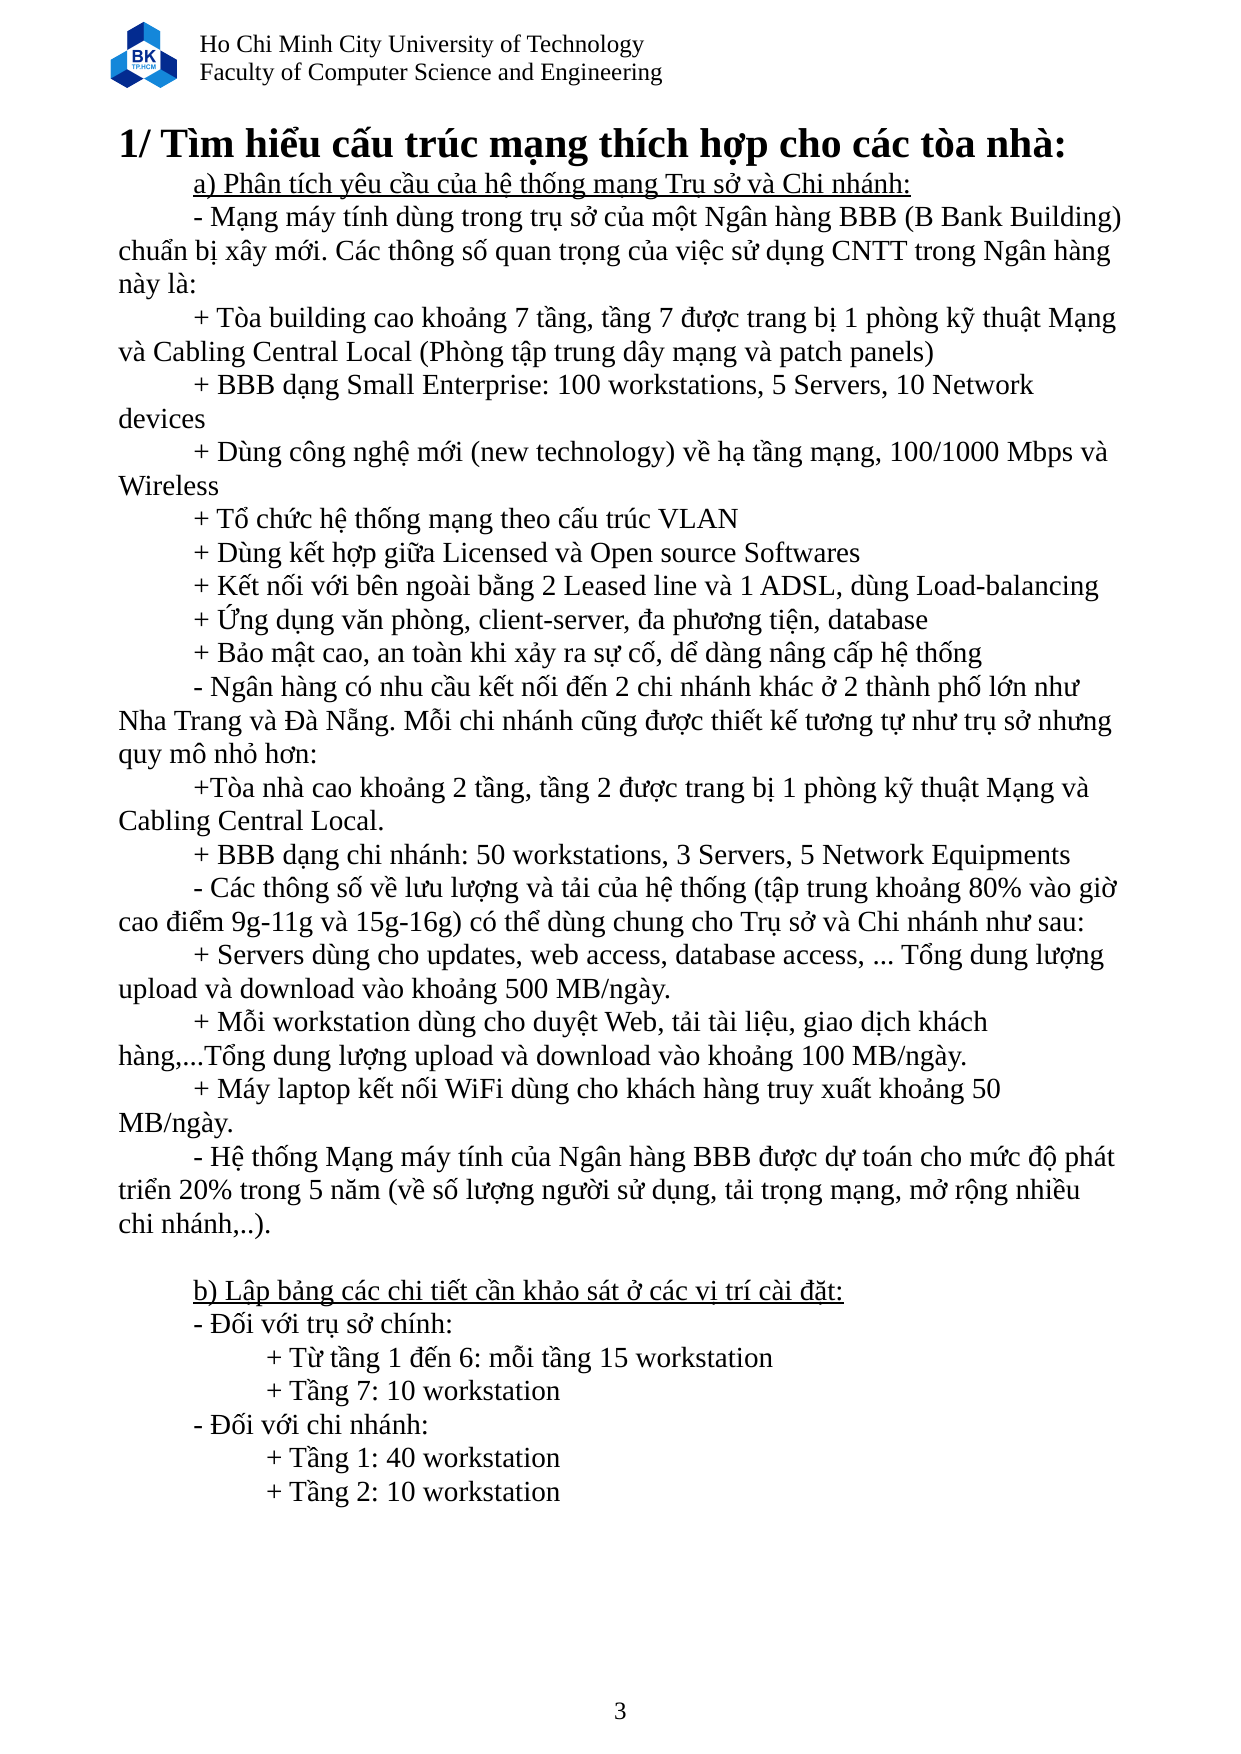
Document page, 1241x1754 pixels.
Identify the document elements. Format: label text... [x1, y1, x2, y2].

text + Tầng 1: 40 workstation [118, 1441, 1122, 1474]
picture [102, 16, 184, 92]
text - Đối với trụ sở chính: [118, 1306, 1122, 1340]
text + Mỗi workstation dùng cho duyệt Web, tải tài liệu, giao dịch khách hàng,...Tổng dung lượng upload và download vào khoảng 100 MB/ngày. [118, 1004, 1122, 1072]
text + Kết nối với bên ngoài bằng 2 Leased line và 1 ADSL, dùng Load-balancing [118, 568, 1122, 602]
text +Tòa nhà cao khoảng 2 tầng, tầng 2 được trang bị 1 phòng kỹ thuật Mạng và Cabling Central Local. [118, 770, 1122, 837]
text - Mạng máy tính dùng trong trụ sở của một Ngân hàng BBB (B Bank Building) chuẩn bị xây mới. Các thông số quan trọng của việc sử dụng CNTT trong Ngân hàng này là: [118, 199, 1122, 300]
text + Tổ chức hệ thống mạng theo cấu trúc VLAN [118, 501, 1122, 535]
text + BBB dạng chi nhánh: 50 workstations, 3 Servers, 5 Network Equipments [118, 837, 1122, 870]
text - Hệ thống Mạng máy tính của Ngân hàng BBB được dự toán cho mức độ phát triển 20% trong 5 năm (về số lượng người sử dụng, tải trọng mạng, mở rộng nhiều chi nhánh,..). [118, 1139, 1122, 1239]
text + Ứng dụng văn phòng, client-server, đa phương tiện, database [118, 602, 1122, 636]
text + Dùng công nghệ mới (new technology) về hạ tầng mạng, 100/1000 Mbps và Wireless [118, 434, 1122, 501]
text - Đối với chi nhánh: [118, 1407, 1122, 1441]
text + Bảo mật cao, an toàn khi xảy ra sự cố, dể dàng nâng cấp hệ thống [118, 636, 1122, 669]
text + BBB dạng Small Enterprise: 100 workstations, 5 Servers, 10 Network devices [118, 367, 1122, 434]
text + Tòa building cao khoảng 7 tầng, tầng 7 được trang bị 1 phòng kỹ thuật Mạng và Cabling Central Local (Phòng tập trung dây mạng và patch panels) [118, 300, 1122, 367]
text + Máy laptop kết nối WiFi dùng cho khách hàng truy xuất khoảng 50 MB/ngày. [118, 1072, 1122, 1139]
text - Ngân hàng có nhu cầu kết nối đến 2 chi nhánh khác ở 2 thành phố lớn như Nha Trang và Đà Nẵng. Mỗi chi nhánh cũng được thiết kế tương tự như trụ sở nhưng quy mô nhỏ hơn: [118, 669, 1122, 770]
text - Các thông số về lưu lượng và tải của hệ thống (tập trung khoảng 80% vào giờ cao điểm 9g-11g và 15g-16g) có thể dùng chung cho Trụ sở và Chi nhánh như sau: [118, 870, 1122, 937]
text + Tầng 2: 10 workstation [118, 1474, 1122, 1508]
text + Từ tầng 1 đến 6: mỗi tầng 15 workstation [118, 1340, 1122, 1373]
text b) Lập bảng các chi tiết cần khảo sát ở các vị trí cài đặt: [118, 1273, 1122, 1306]
text + Servers dùng cho updates, web access, database access, ... Tổng dung lượng upload và download vào khoảng 500 MB/ngày. [118, 937, 1122, 1004]
text + Dùng kết hợp giữa Licensed và Open source Softwares [118, 535, 1122, 568]
text + Tầng 7: 10 workstation [118, 1373, 1122, 1407]
text a) Phân tích yêu cầu của hệ thống mạng Trụ sở và Chi nhánh: [118, 166, 1122, 199]
subtitle 1/ Tìm hiểu cấu trúc mạng thích hợp cho các tòa nhà: [118, 118, 1122, 166]
